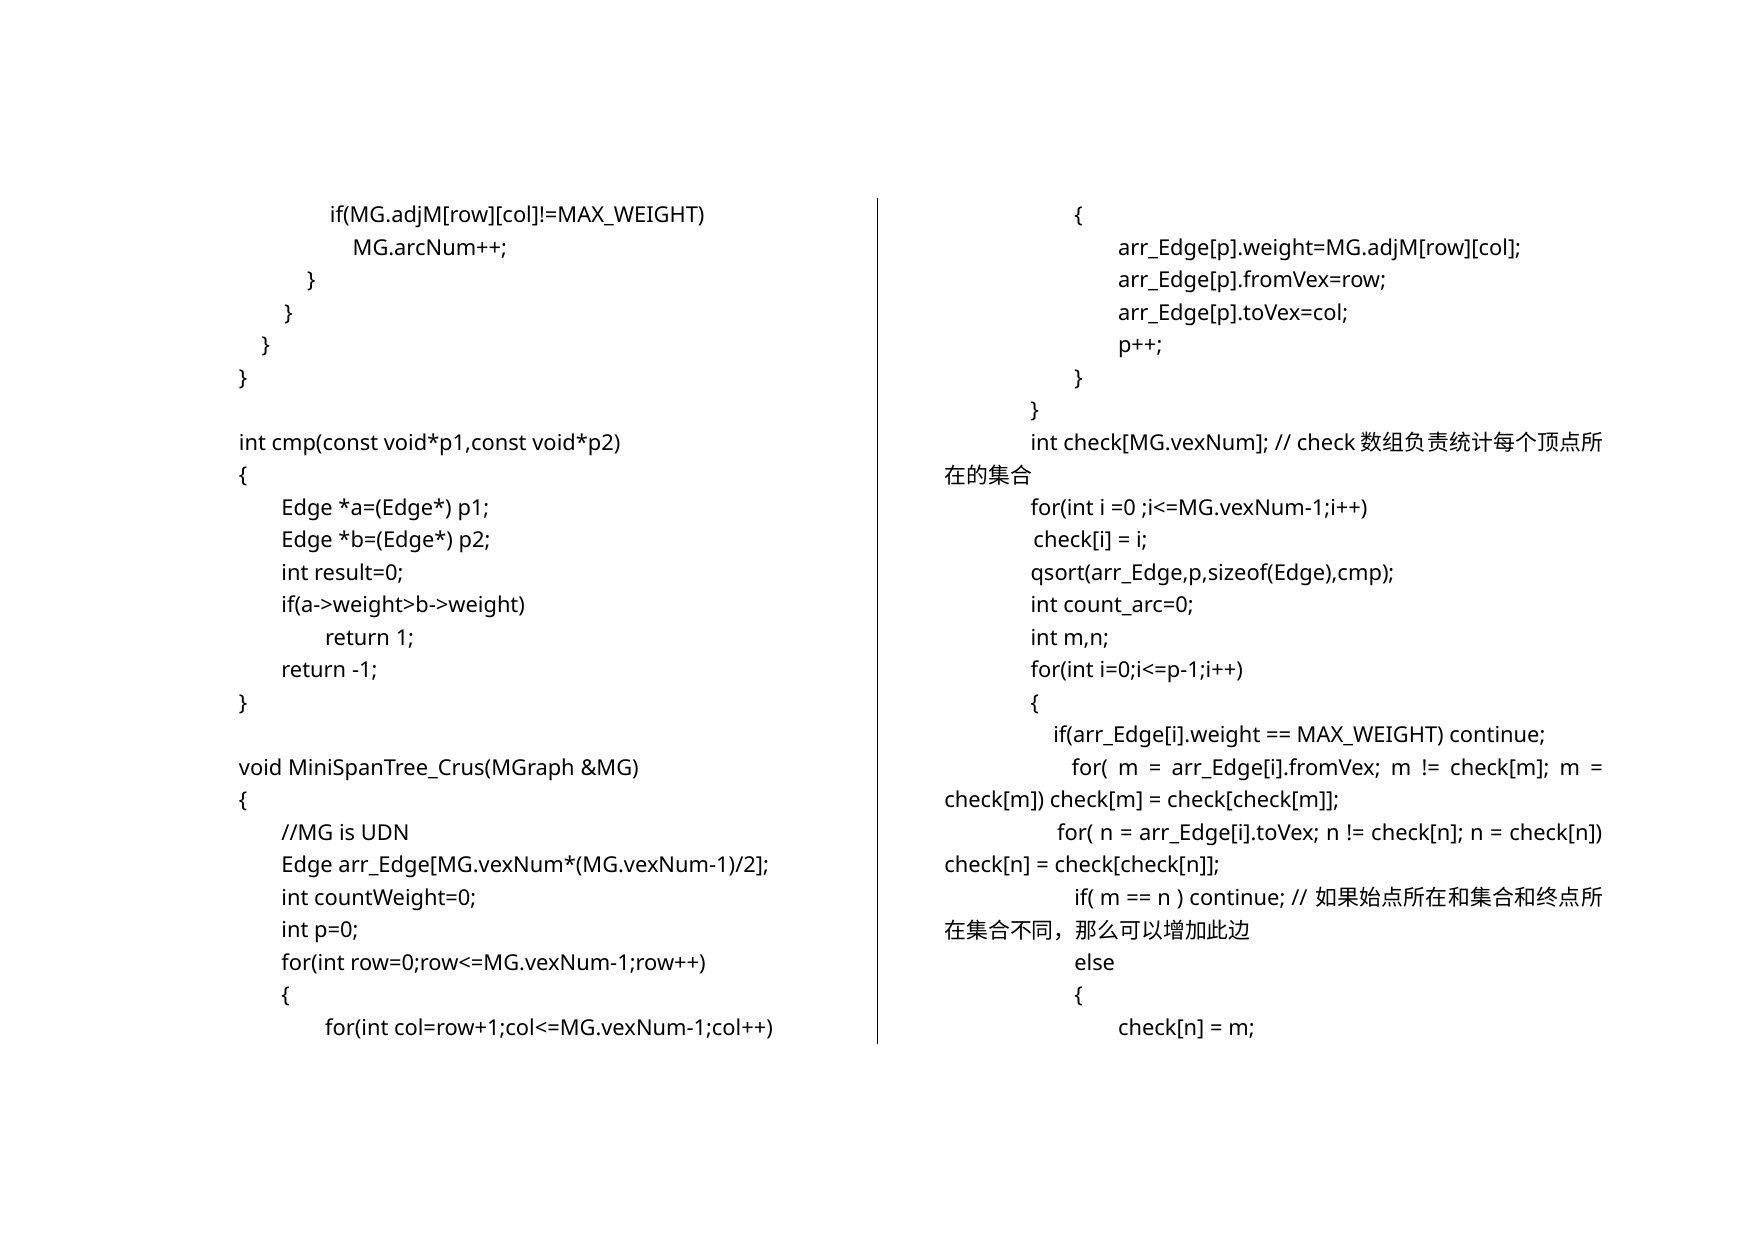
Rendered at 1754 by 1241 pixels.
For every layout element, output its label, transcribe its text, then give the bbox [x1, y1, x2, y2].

list { [944, 978, 1604, 1010]
list if(a->weight>b->weight) [195, 588, 855, 620]
list int count_arc=0; [944, 588, 1604, 620]
list { [195, 978, 855, 1010]
list { [944, 685, 1604, 718]
list } [195, 295, 855, 328]
list arr_Edge[p].weight=MG.adjM[row][col]; [944, 230, 1604, 263]
list { [195, 783, 855, 815]
list check[i] = i; [944, 523, 1604, 555]
list for(int row=0;row<=MG.vexNum-1;row++) [195, 945, 855, 978]
list for(int i =0 ;i<=MG.vexNum-1;i++) [944, 490, 1604, 523]
list void MiniSpanTree_Crus(MGraph &MG) [195, 750, 855, 783]
list check[n] = m; [944, 1010, 1604, 1043]
list int m,n; [944, 620, 1604, 653]
list arr_Edge[p].fromVex=row; [944, 263, 1604, 295]
list } [944, 393, 1604, 425]
list int p=0; [195, 913, 855, 945]
list if(arr_Edge[i].weight == MAX_WEIGHT) continue; [944, 718, 1604, 750]
list p++; [944, 328, 1604, 360]
list else [944, 945, 1604, 978]
list for( n = arr_Edge[i].toVex; n != check[n]; n = check[n]) check[n] = check[check[n]]; [944, 815, 1604, 880]
list } [195, 360, 855, 393]
list arr_Edge[p].toVex=col; [944, 295, 1604, 328]
list //MG is UDN [195, 815, 855, 848]
list int countWeight=0; [195, 880, 855, 913]
list for(int i=0;i<=p-1;i++) [944, 653, 1604, 685]
list } [944, 360, 1604, 393]
list if( m == n ) continue; // 如果始点所在和集合和终点所在集合不同，那么可以增加此边 [944, 880, 1604, 945]
list } [195, 685, 855, 718]
list } [195, 263, 855, 295]
list { [195, 458, 855, 490]
list for( m = arr_Edge[i].fromVex; m != check[m]; m = check[m]) check[m] = check[check[m]]; [944, 750, 1604, 815]
list MG.arcNum++; [195, 230, 855, 263]
list { [944, 198, 1604, 230]
list return -1; [195, 653, 855, 685]
list int cmp(const void*p1,const void*p2) [195, 425, 855, 458]
list Edge *b=(Edge*) p2; [195, 523, 855, 555]
list return 1; [195, 620, 855, 653]
list if(MG.adjM[row][col]!=MAX_WEIGHT) [195, 198, 855, 230]
list for(int col=row+1;col<=MG.vexNum-1;col++) [195, 1010, 855, 1043]
list int check[MG.vexNum]; // check数组负责统计每个顶点所在的集合 [944, 425, 1604, 490]
list Edge arr_Edge[MG.vexNum*(MG.vexNum-1)/2]; [195, 848, 855, 880]
list } [195, 328, 855, 360]
list qsort(arr_Edge,p,sizeof(Edge),cmp); [944, 555, 1604, 588]
list int result=0; [195, 555, 855, 588]
list Edge *a=(Edge*) p1; [195, 490, 855, 523]
